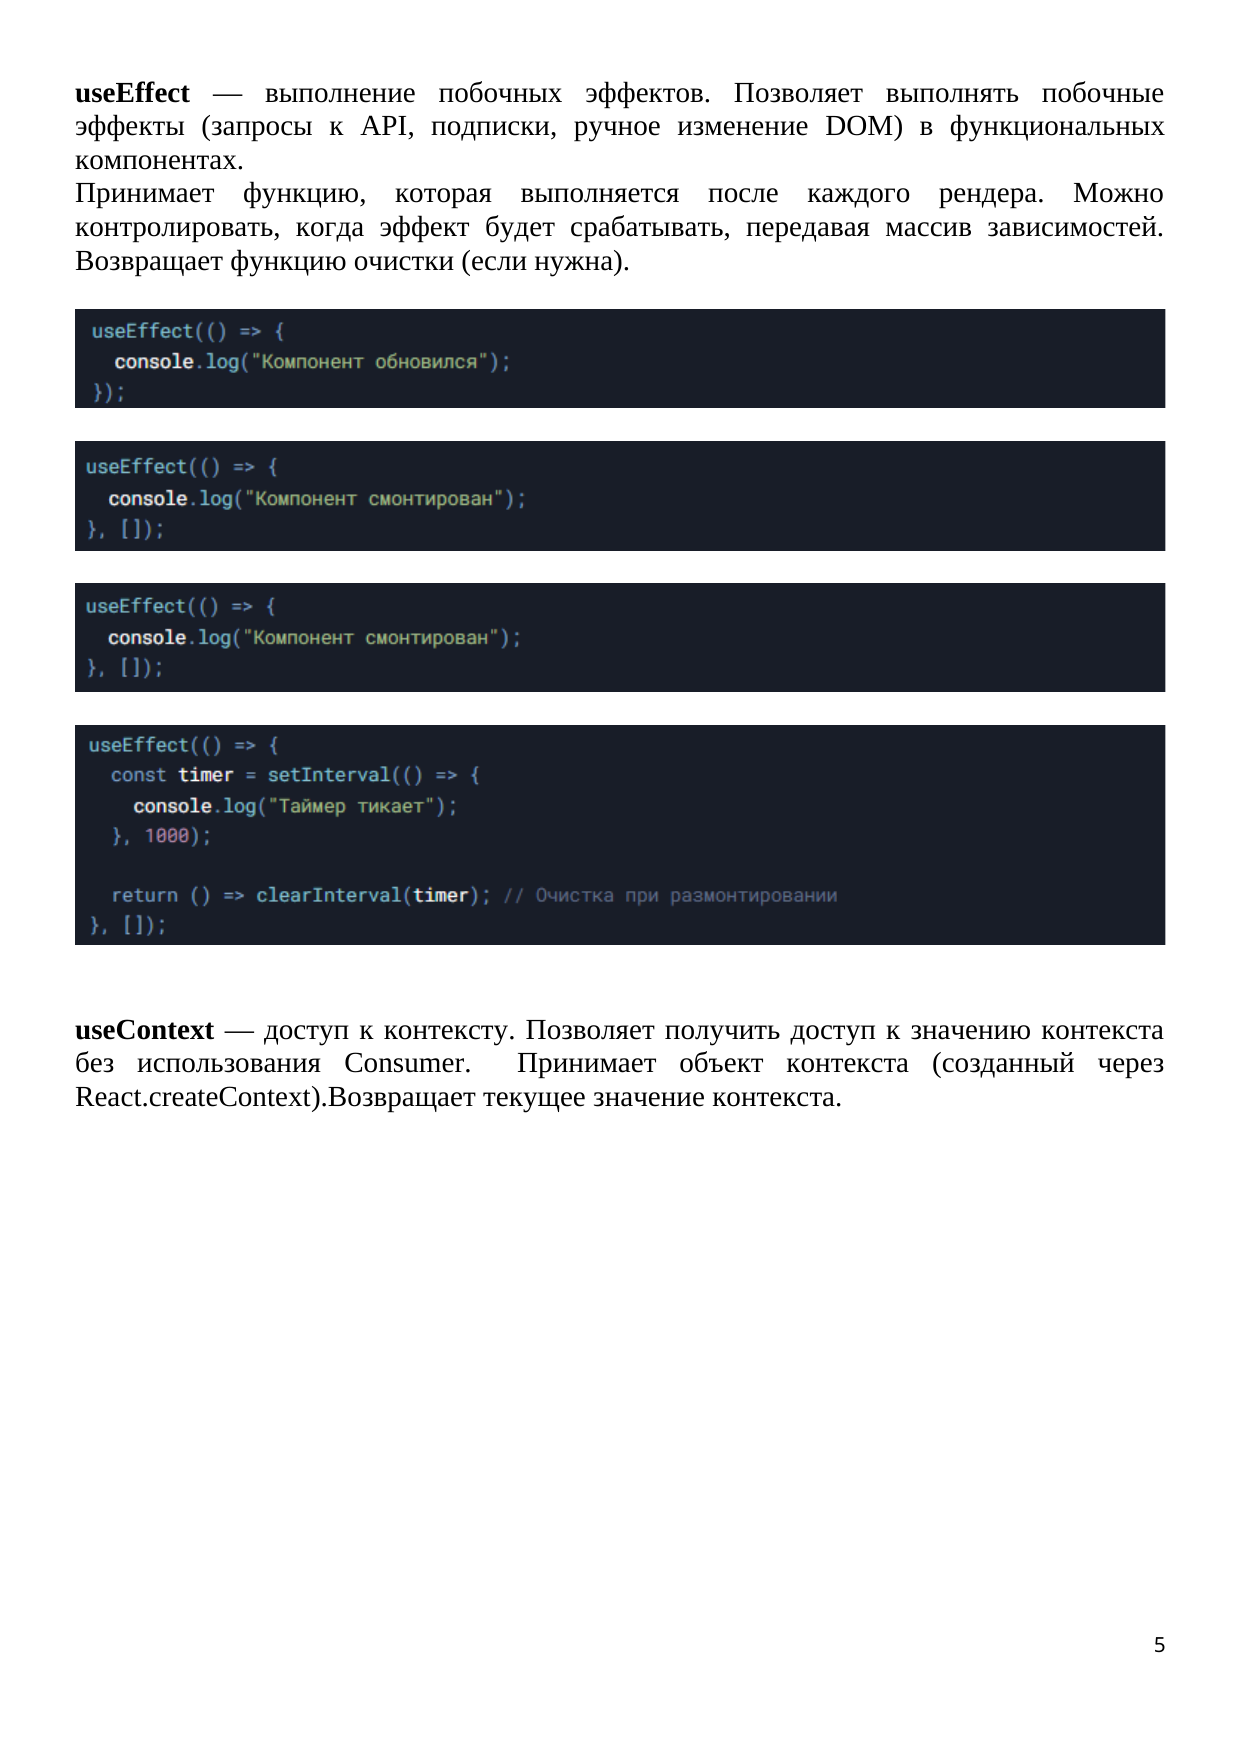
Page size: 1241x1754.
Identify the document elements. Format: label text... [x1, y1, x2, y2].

text Принимает функцию, которая выполняется после каждого рендера. Можно контролировать, когда эффект будет срабатывать, передавая массив зависимостей. Возвращает функцию очистки (если нужна). [75, 176, 1165, 276]
picture [75, 583, 1166, 692]
picture [75, 725, 1166, 945]
picture [75, 309, 1166, 408]
text useEffect — выполнение побочных эффектов. Позволяет выполнять побочные эффекты (запросы к API, подписки, ручное изменение DOM) в функциональных компонентах. [75, 75, 1165, 176]
text useContext — доступ к контексту. Позволяет получить доступ к значению контекста без использования Consumer. Принимает объект контекста (созданный через React.createContext).Возвращает текущее значение контекста. [75, 1012, 1165, 1112]
picture [75, 441, 1166, 551]
